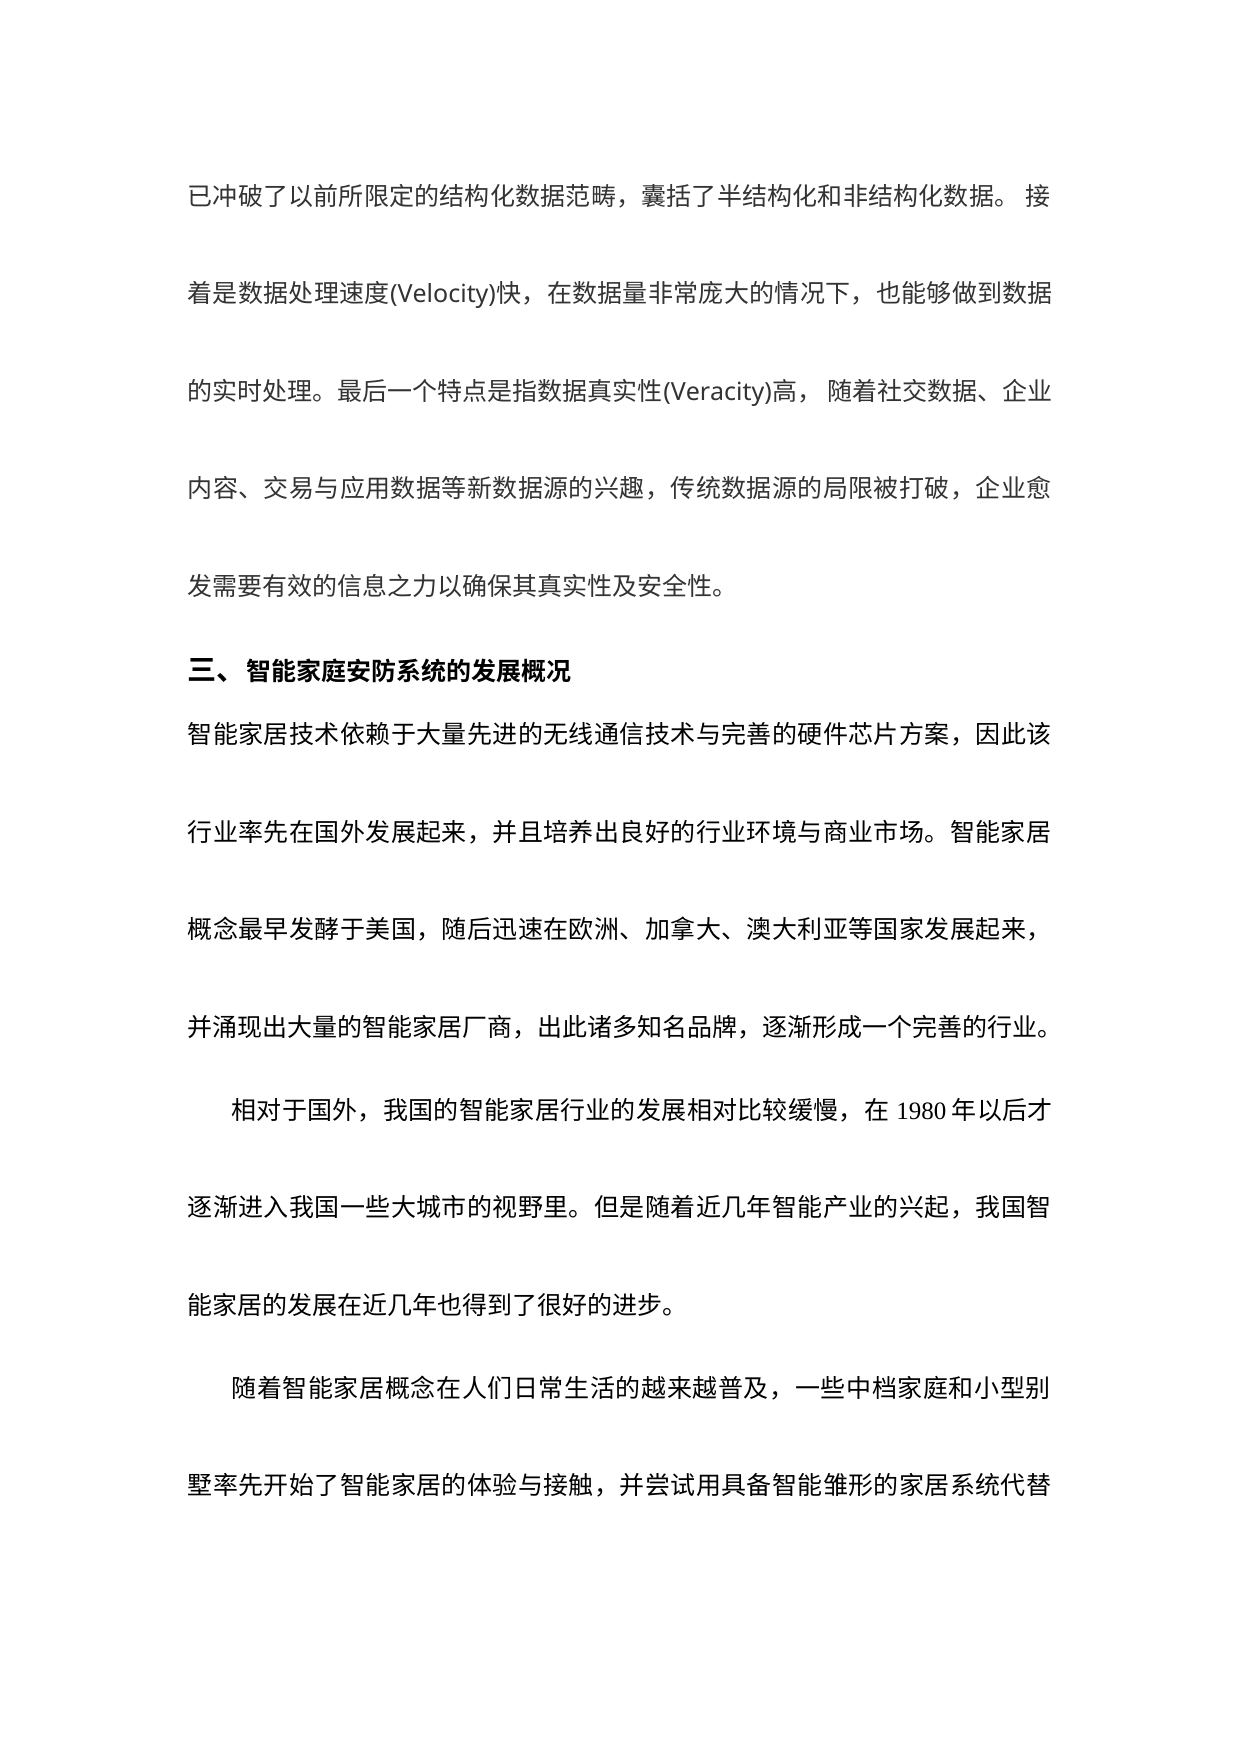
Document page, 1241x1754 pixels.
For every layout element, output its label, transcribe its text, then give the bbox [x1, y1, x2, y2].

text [187, 1354, 1053, 1516]
text 三、智能家庭安防系统的发展概况 [187, 635, 1053, 700]
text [187, 162, 1053, 617]
text 相对于国外，我国的智能家居行业的发展相对比较缓慢，在1980年以后才逐渐进入我国一些大城市的视野里。但是随着近几年智能产业的兴起，我国智能家居的发展在近几年也得到了很好的进步。 [187, 1076, 1053, 1336]
text 智能家居技术依赖于大量先进的无线通信技术与完善的硬件芯片方案，因此该行业率先在国外发展起来，并且培养出良好的行业环境与商业市场。智能家居概念最早发酵于美国，随后迅速在欧洲、加拿大、澳大利亚等国家发展起来，并涌现出大量的智能家居厂商，出此诸多知名品牌，逐渐形成一个完善的行业。 [187, 700, 1053, 1058]
